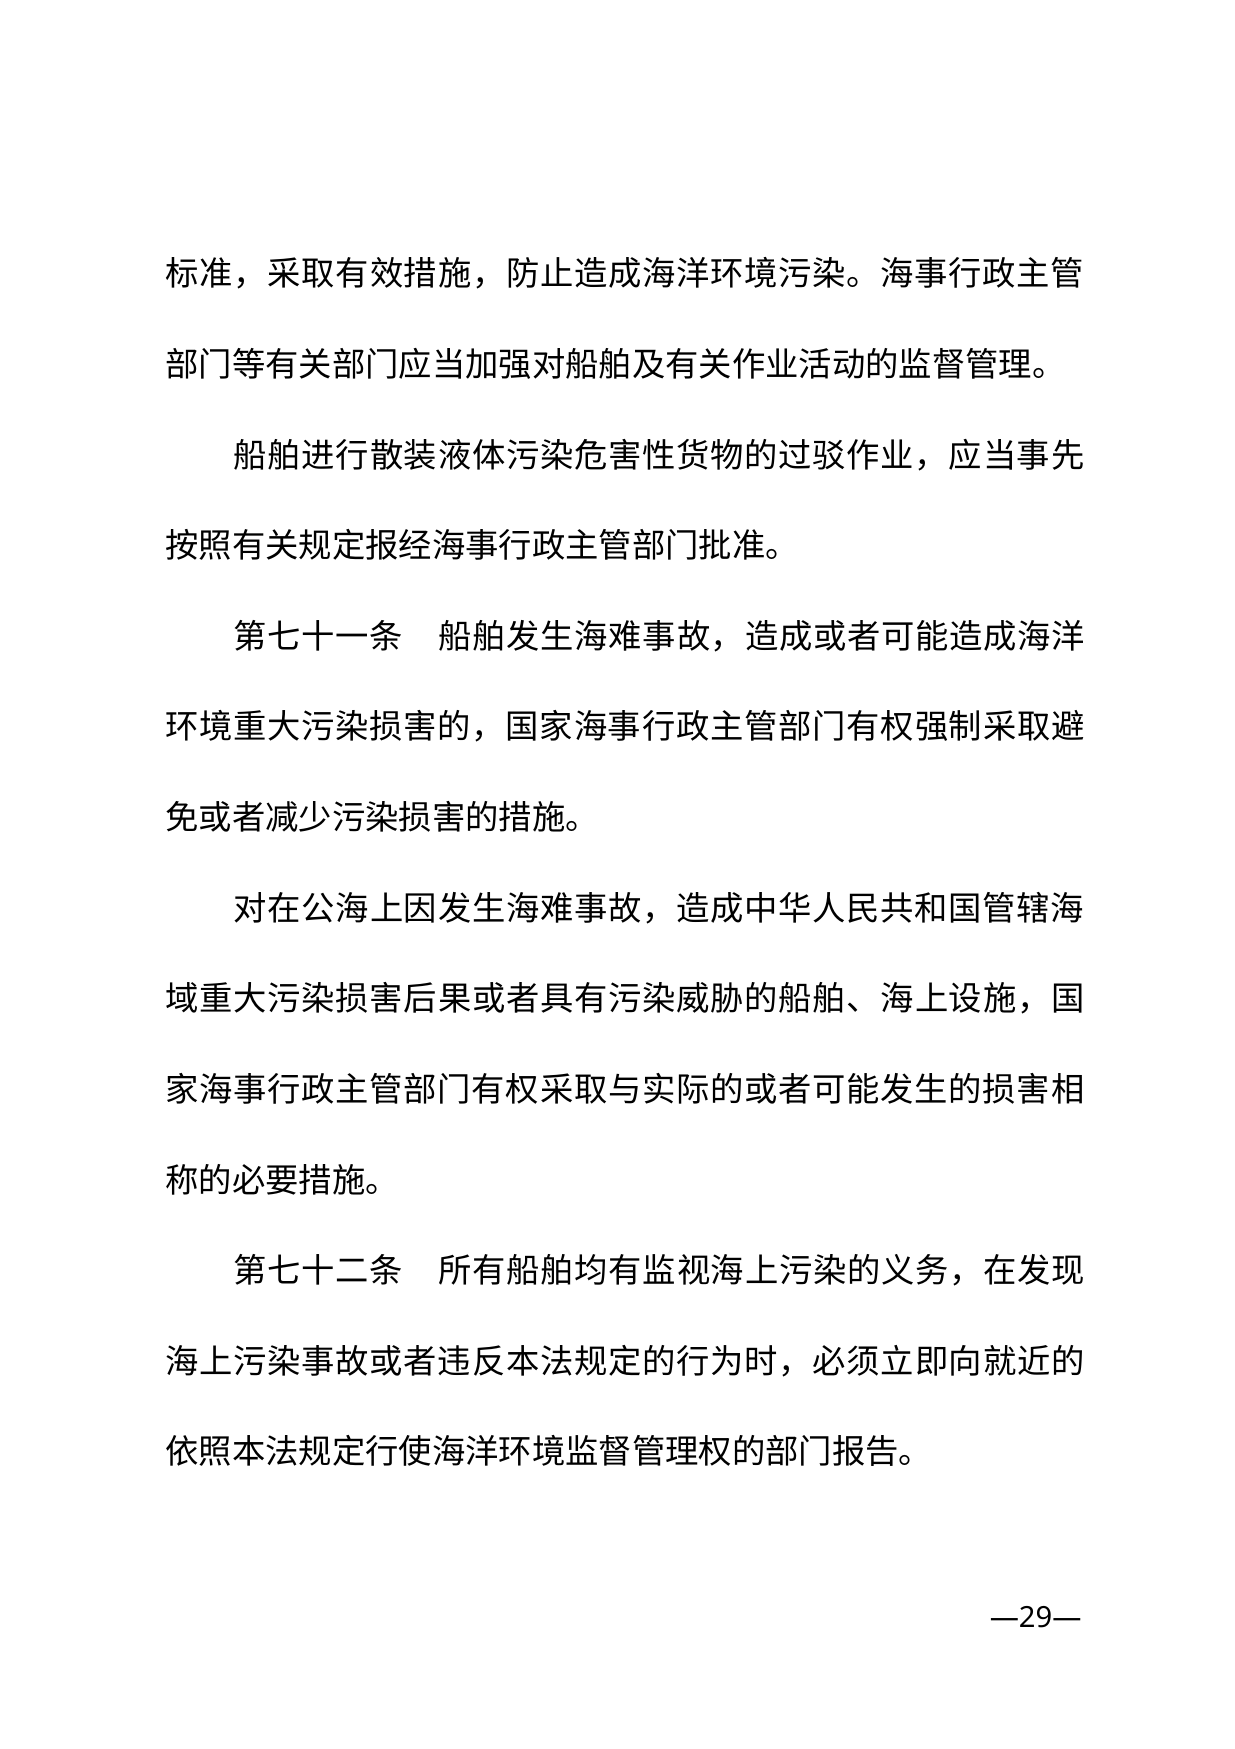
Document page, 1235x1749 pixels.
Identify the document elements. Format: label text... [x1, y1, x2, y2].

text 船舶进行散装液体污染危害性货物的过驳作业，应当事先按照有关规定报经海事行政主管部门批准。 [165, 407, 1087, 588]
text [165, 226, 1087, 407]
text 第七十二条 所有船舶均有监视海上污染的义务，在发现海上污染事故或者违反本法规定的行为时，必须立即向就近的依照本法规定行使海洋环境监督管理权的部门报告。 [165, 1223, 1087, 1495]
text 第七十一条 船舶发生海难事故，造成或者可能造成海洋环境重大污染损害的，国家海事行政主管部门有权强制采取避免或者减少污染损害的措施。 [165, 588, 1087, 860]
text 对在公海上因发生海难事故，造成中华人民共和国管辖海域重大污染损害后果或者具有污染威胁的船舶、海上设施，国家海事行政主管部门有权采取与实际的或者可能发生的损害相称的必要措施。 [165, 860, 1087, 1223]
